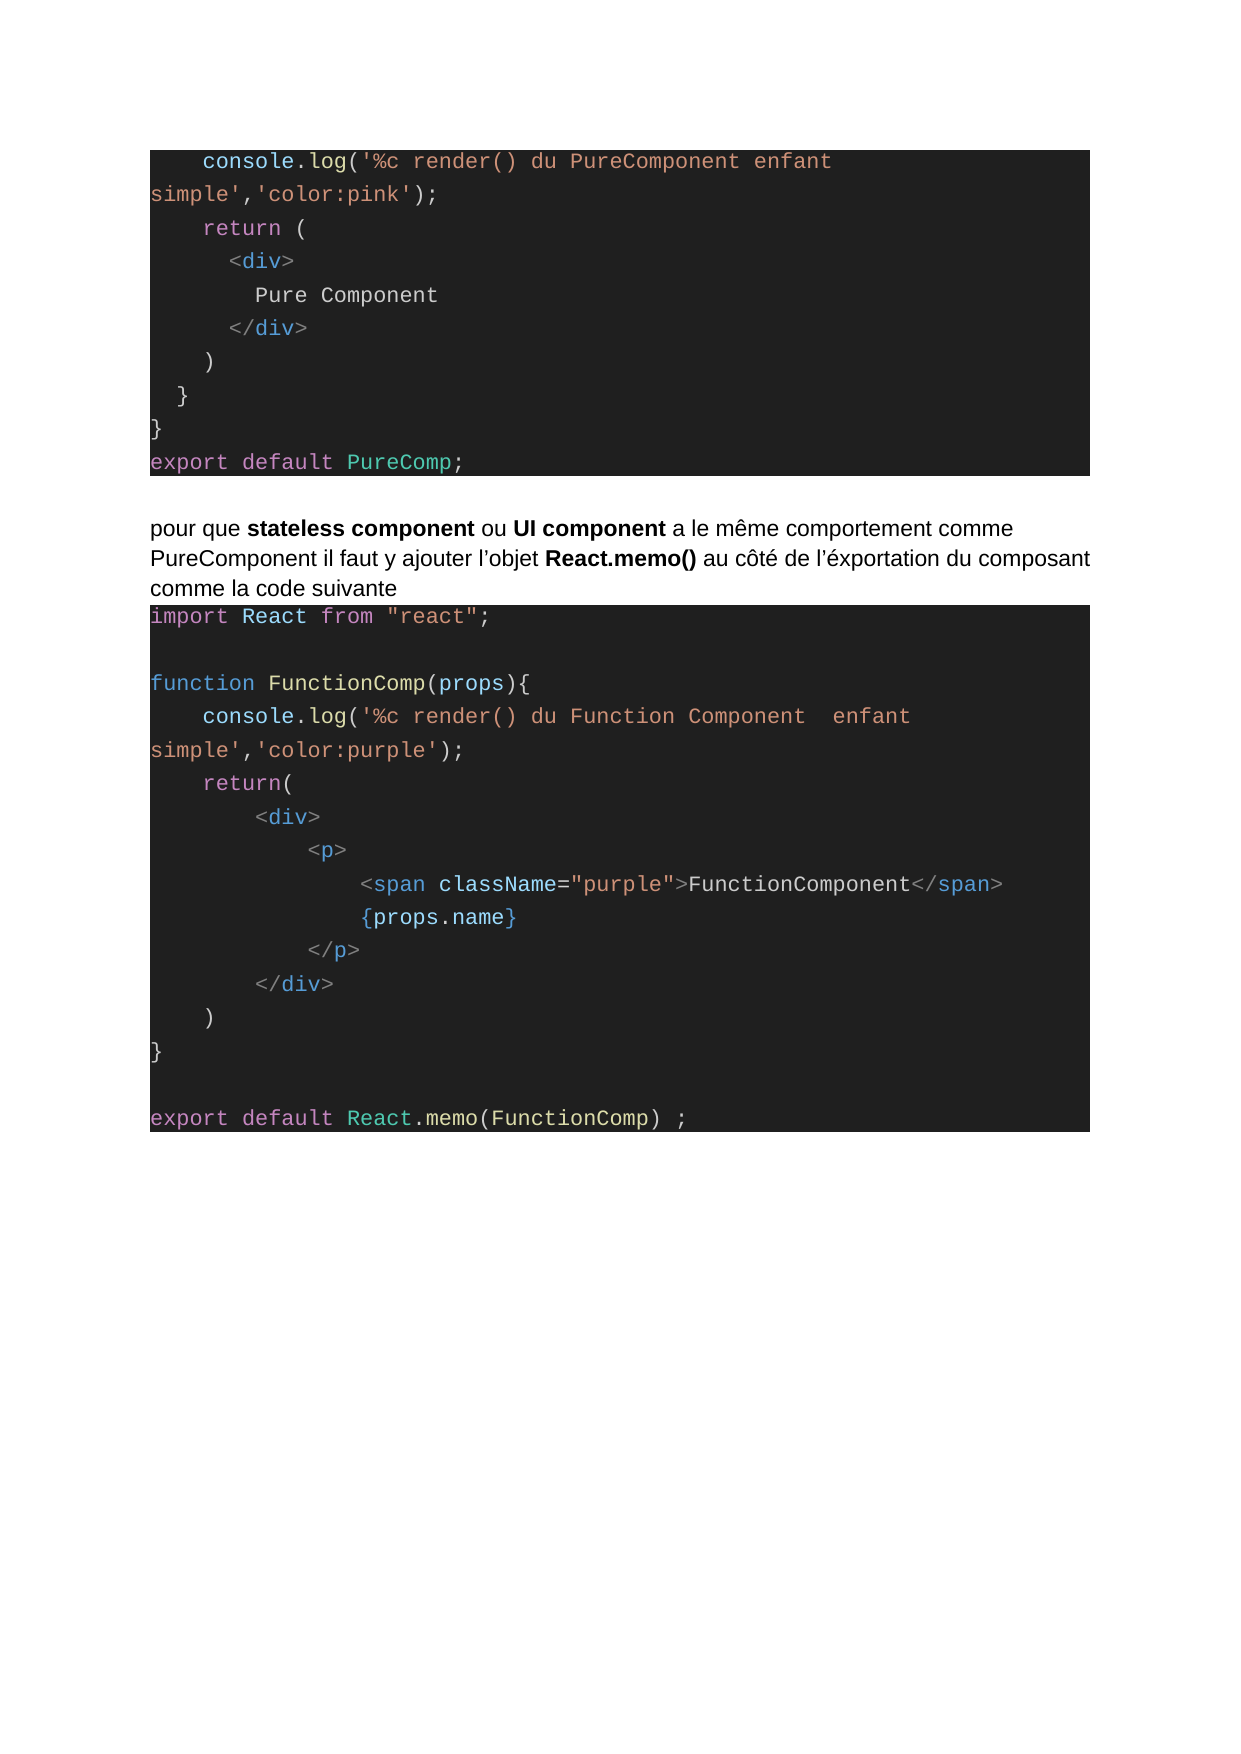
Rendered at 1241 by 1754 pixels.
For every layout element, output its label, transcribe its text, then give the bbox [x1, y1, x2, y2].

text ) [150, 1006, 1090, 1031]
text </div> [150, 973, 1090, 998]
text return ( [150, 217, 1090, 242]
text Pure Component [150, 284, 1090, 308]
text </div> [150, 317, 1090, 342]
text <div> [150, 806, 1090, 831]
text function FunctionComp(props){ [150, 672, 1090, 697]
text return( [150, 772, 1090, 797]
text console.log('%c render() du Function Component enfant simple','color:purple'); [150, 706, 1090, 764]
text </p> [150, 939, 1090, 964]
text ) [150, 351, 1090, 375]
text } [150, 384, 1090, 409]
text <span className="purple">FunctionComponent</span> [150, 873, 1090, 897]
text export default PureComp; [150, 451, 1090, 476]
text <div> [150, 250, 1090, 275]
text export default React.memo(FunctionComp) ; [150, 1107, 1090, 1132]
text import React from "react"; [150, 605, 1090, 630]
text {props.name} [150, 906, 1090, 931]
text } [150, 417, 1090, 442]
text pour que stateless component ou UI component a le même comportement comme PureComponent il faut y ajouter l’objet React.memo() au côté de l’éxportation du composant comme la code suivante [150, 514, 1090, 601]
text console.log('%c render() du PureComponent enfant simple','color:pink'); [150, 150, 1090, 208]
text } [150, 1040, 1090, 1065]
text <p> [150, 839, 1090, 864]
